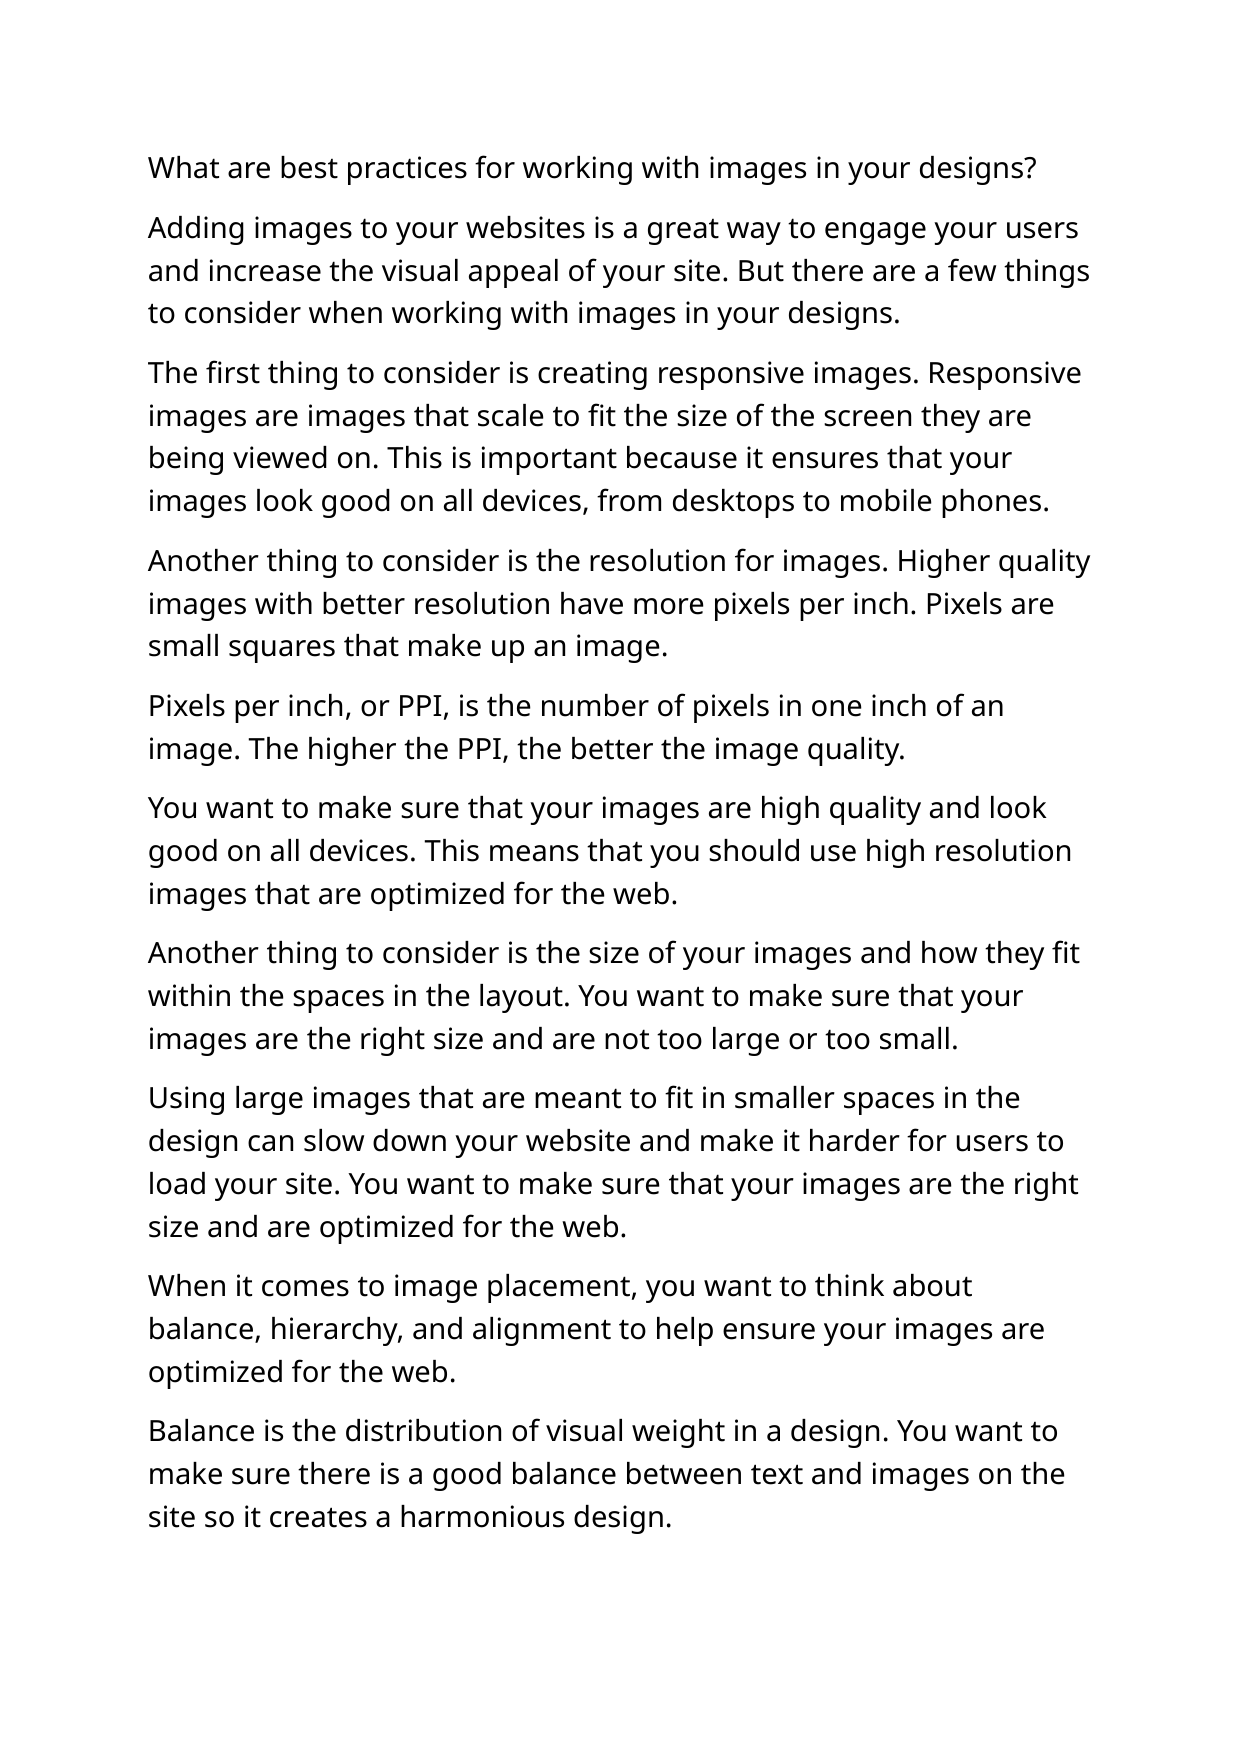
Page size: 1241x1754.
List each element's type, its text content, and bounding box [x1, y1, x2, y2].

text Another thing to consider is the size of your images and how they fit within the spaces in the layout. You want to make sure that your images are the right size and are not too large or too small. [148, 933, 1093, 1058]
text Pixels per inch, or PPI, is the number of pixels in one inch of an image. The higher the PPI, the better the image quality. [148, 685, 1093, 768]
text Adding images to your websites is a great way to engage your users and increase the visual appeal of your site. But there are a few things to consider when working with images in your designs. [148, 207, 1093, 332]
text What are best practices for working with images in your designs? [148, 148, 1093, 187]
text You want to make sure that your images are high quality and look good on all devices. This means that you should use high resolution images that are optimized for the web. [148, 787, 1093, 913]
text Another thing to consider is the resolution for images. Higher quality images with better resolution have more pixels per inch. Pixels are small squares that make up an image. [148, 540, 1093, 665]
text Using large images that are meant to fit in smaller spaces in the design can slow down your website and make it harder for users to load your site. You want to make sure that your images are the right size and are optimized for the web. [148, 1078, 1093, 1246]
text Balance is the distribution of visual weight in a design. You want to make sure there is a good balance between text and images on the site so it creates a harmonious design. [148, 1411, 1093, 1536]
text When it comes to image placement, you want to think about balance, hierarchy, and alignment to help ensure your images are optimized for the web. [148, 1266, 1093, 1391]
text The first thing to consider is creating responsive images. Responsive images are images that scale to fit the size of the screen they are being viewed on. This is important because it ensures that your images look good on all devices, from desktops to mobile phones. [148, 352, 1093, 520]
